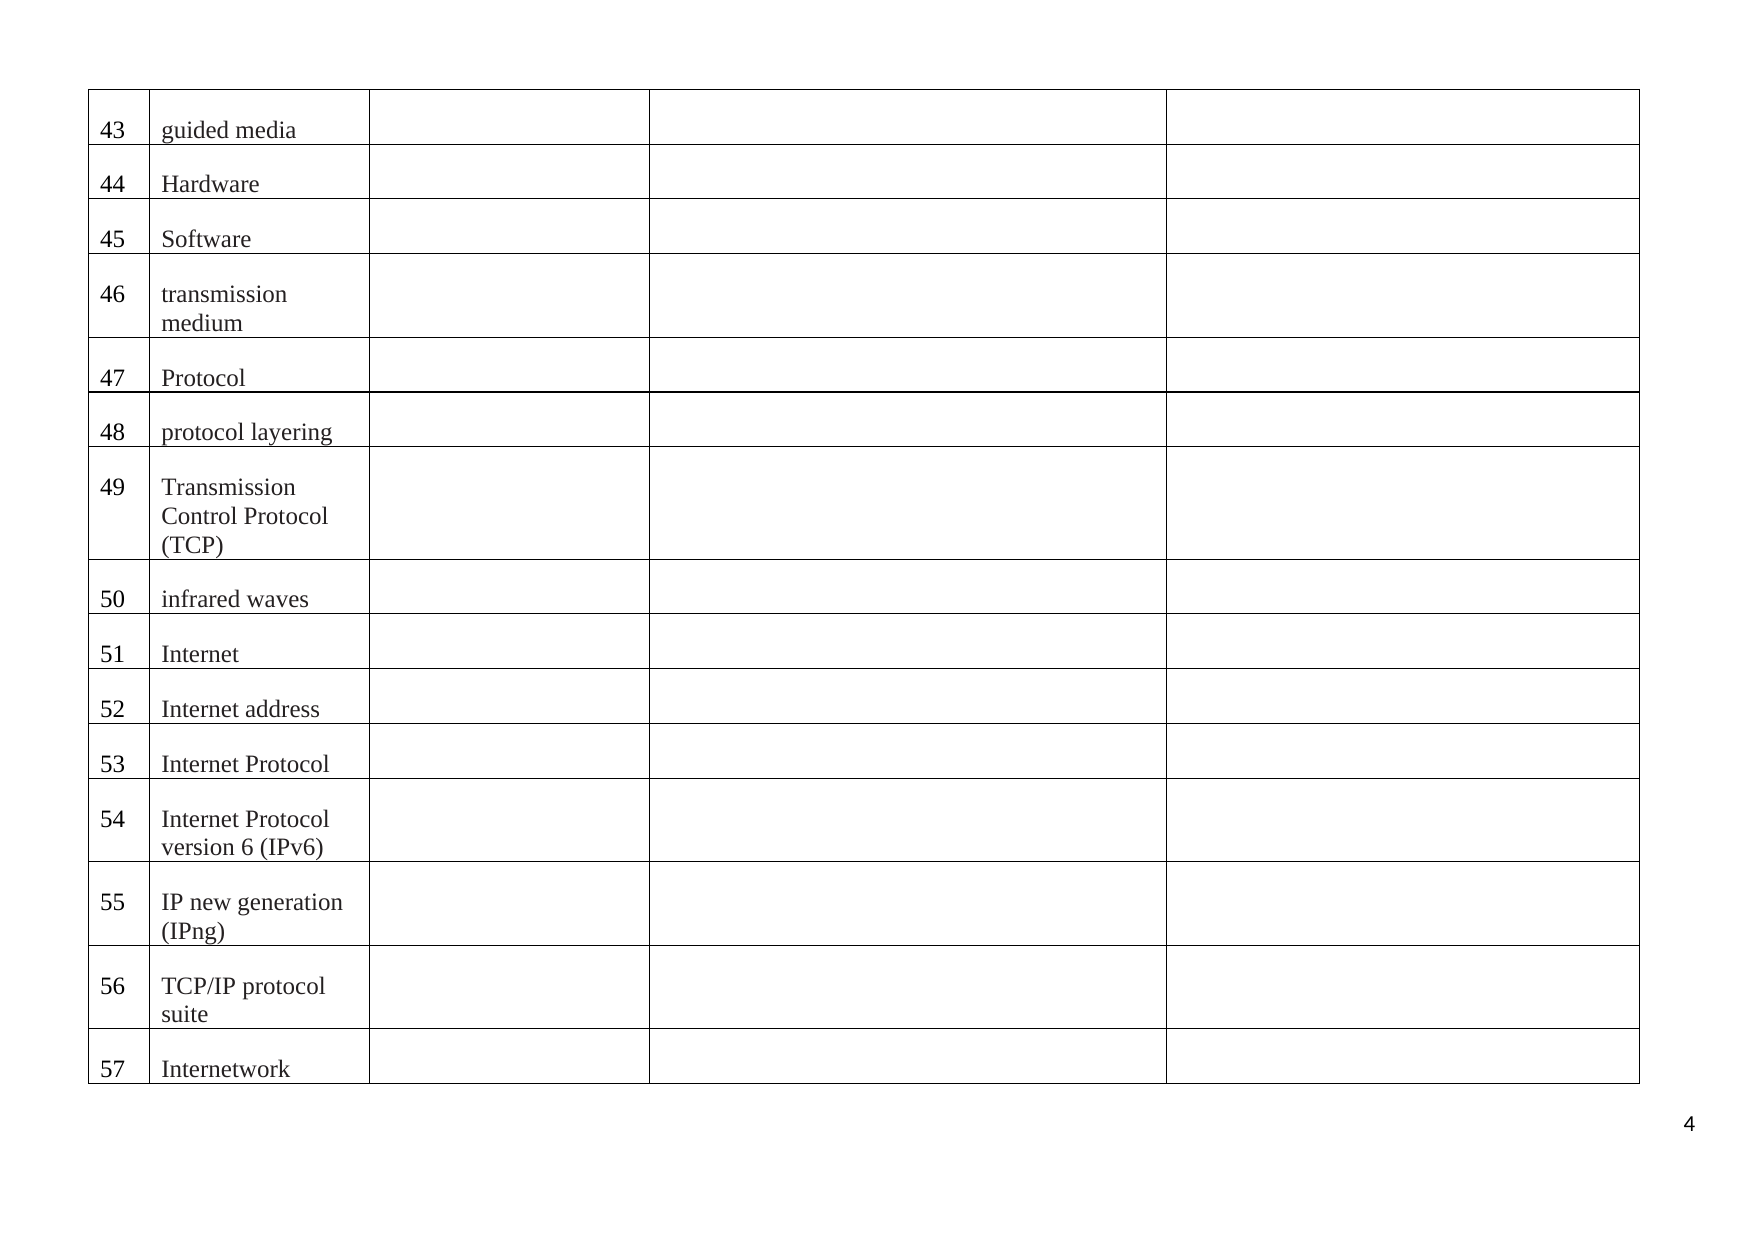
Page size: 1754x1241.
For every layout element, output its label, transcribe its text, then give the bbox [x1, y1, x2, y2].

table_cell [1167, 338, 1639, 391]
table_cell 45 [89, 199, 149, 253]
table_cell Protocol [150, 338, 369, 391]
table_cell Software [150, 199, 369, 253]
table_cell [370, 338, 649, 391]
table_cell [1167, 614, 1639, 668]
table_cell [1167, 254, 1639, 337]
table_cell 44 [89, 145, 149, 198]
table_cell 57 [89, 1029, 149, 1083]
table_cell [370, 145, 649, 198]
table_cell [650, 560, 1166, 613]
table_cell [1167, 145, 1639, 198]
table_cell [1167, 199, 1639, 253]
table_cell [1167, 946, 1639, 1028]
table_cell 51 [89, 614, 149, 668]
table_cell [1167, 724, 1639, 778]
table_cell [1167, 447, 1639, 558]
table_cell [370, 1029, 649, 1083]
table_cell [650, 447, 1166, 558]
table_cell [650, 1029, 1166, 1083]
table_cell [650, 338, 1166, 391]
table_cell [650, 393, 1166, 446]
table_cell protocol layering [150, 393, 369, 446]
table_cell [1167, 779, 1639, 861]
table_cell [650, 862, 1166, 945]
table_cell 49 [89, 447, 149, 558]
table_cell TCP/IP protocol suite [150, 946, 369, 1028]
table_cell [370, 254, 649, 337]
table_cell Hardware [150, 145, 369, 198]
table_cell [370, 946, 649, 1028]
table_cell [370, 779, 649, 861]
table_cell 53 [89, 724, 149, 778]
table_cell [650, 669, 1166, 723]
table_cell [1167, 90, 1639, 143]
table_cell Internet Protocol version 6 (IPv6) [150, 779, 369, 861]
table_cell 47 [89, 338, 149, 391]
table_cell [650, 90, 1166, 143]
table_cell infrared waves [150, 560, 369, 613]
table_cell 55 [89, 862, 149, 945]
table_cell Transmission Control Protocol (TCP) [150, 447, 369, 558]
table_cell [650, 946, 1166, 1028]
table_cell [370, 199, 649, 253]
table_cell [370, 393, 649, 446]
table_cell [650, 724, 1166, 778]
table_cell [650, 254, 1166, 337]
table_cell Internet address [150, 669, 369, 723]
table_cell [370, 447, 649, 558]
table_cell [370, 560, 649, 613]
table_cell 54 [89, 779, 149, 861]
table_cell 50 [89, 560, 149, 613]
table_cell [650, 199, 1166, 253]
table_cell [650, 145, 1166, 198]
table_cell [370, 724, 649, 778]
table_cell IP new generation (IPng) [150, 862, 369, 945]
table_cell [1167, 393, 1639, 446]
table_cell Internetwork [150, 1029, 369, 1083]
table_cell Internet Protocol [150, 724, 369, 778]
table_cell guided media [150, 90, 369, 143]
table_cell [1167, 862, 1639, 945]
table_cell [370, 614, 649, 668]
table_cell [370, 669, 649, 723]
table_cell [650, 779, 1166, 861]
table_cell 48 [89, 393, 149, 446]
table_cell 43 [89, 90, 149, 143]
table_cell [650, 614, 1166, 668]
table_cell 56 [89, 946, 149, 1028]
table_cell [1167, 669, 1639, 723]
table_cell 52 [89, 669, 149, 723]
table_cell [1167, 560, 1639, 613]
table_cell [370, 90, 649, 143]
table_cell [1167, 1029, 1639, 1083]
table_cell Internet [150, 614, 369, 668]
table_cell transmission medium [150, 254, 369, 337]
table_cell [370, 862, 649, 945]
table_cell 46 [89, 254, 149, 337]
